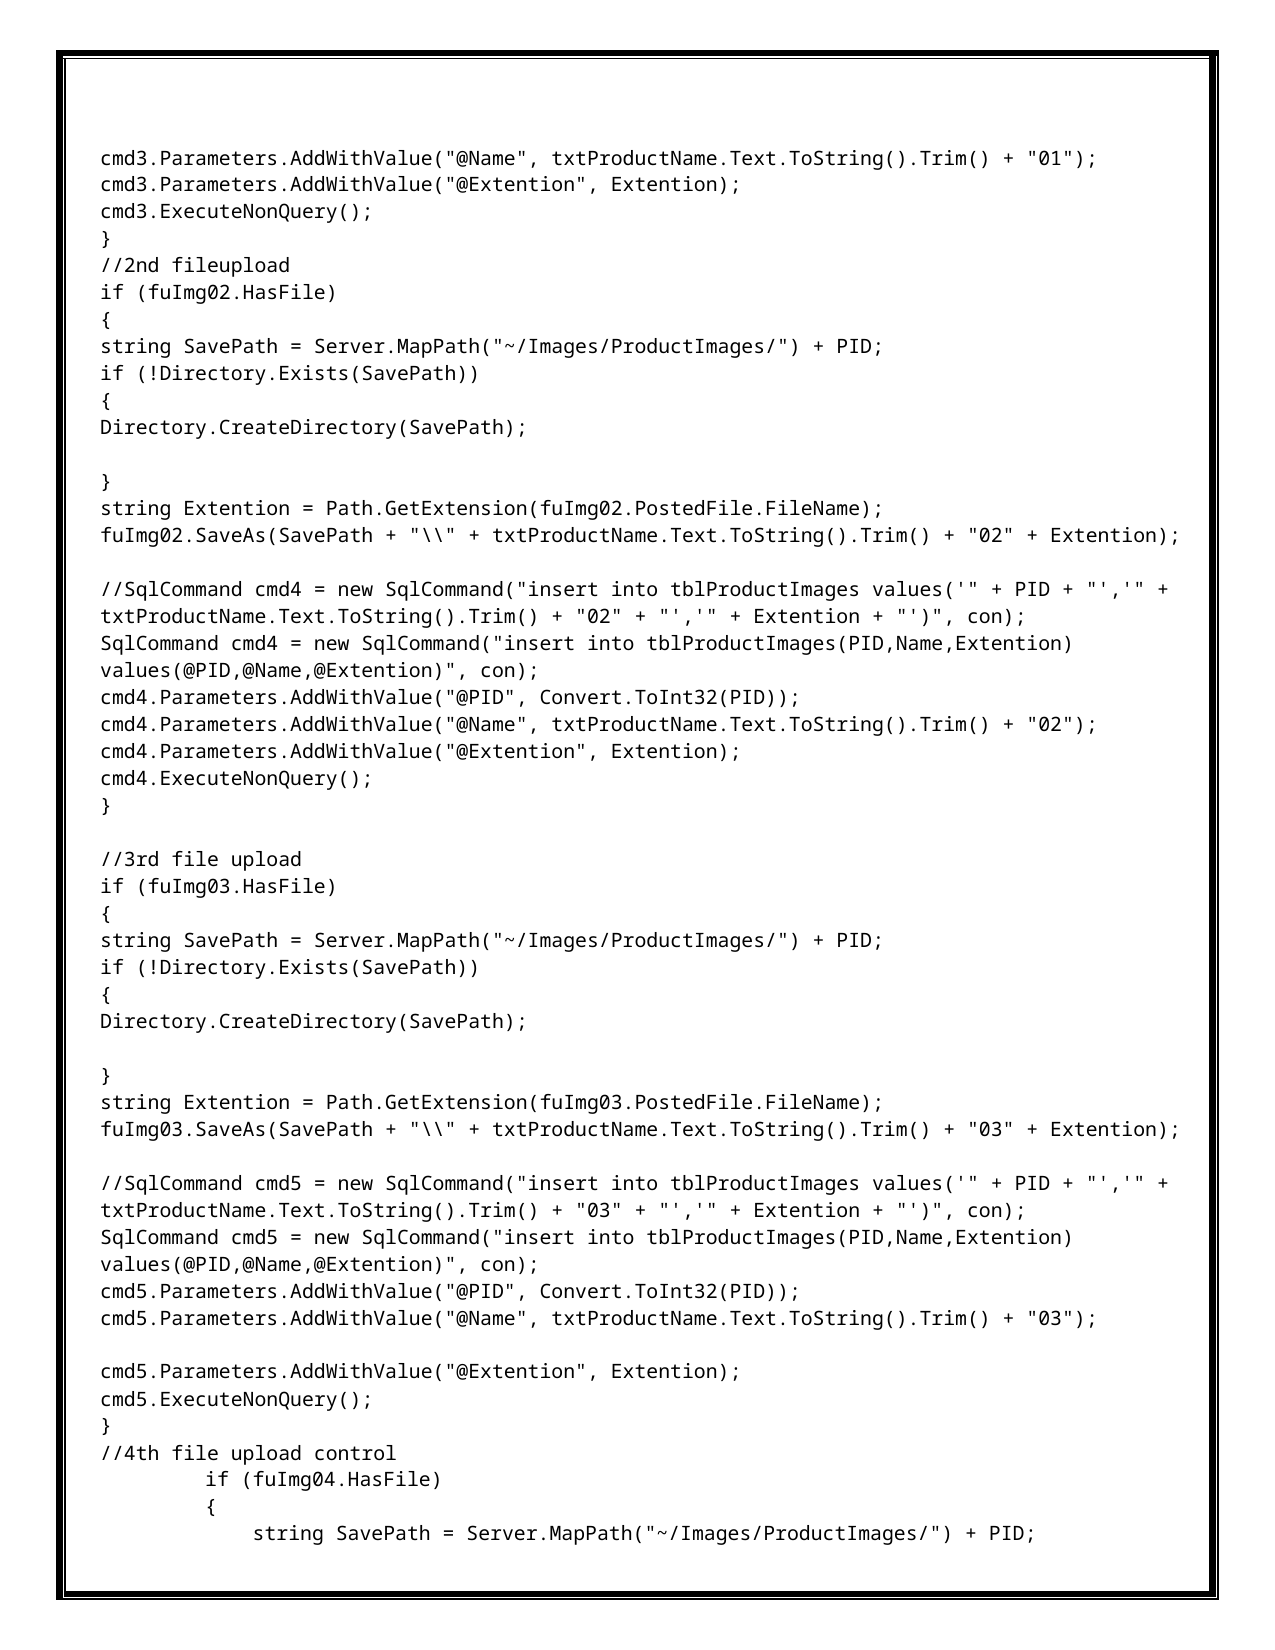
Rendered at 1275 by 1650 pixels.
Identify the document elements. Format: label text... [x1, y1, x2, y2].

text cmd5.Parameters.AddWithValue("@Name", txtProductName.Text.ToString().Trim() + "03"); [100, 1304, 1209, 1331]
text if (!Directory.Exists(SavePath)) [100, 953, 1209, 980]
text string SavePath = Server.MapPath("~/Images/ProductImages/") + PID; [66, 1520, 1209, 1547]
text { [100, 899, 1209, 926]
text } [100, 467, 1209, 494]
text fuImg02.SaveAs(SavePath + "\\" + txtProductName.Text.ToString().Trim() + "02" + Extention); [100, 521, 1209, 548]
text string Extention = Path.GetExtension(fuImg02.PostedFile.FileName); [100, 494, 1209, 521]
text //SqlCommand cmd5 = new SqlCommand("insert into tblProductImages values('" + PID + "','" + txtProductName.Text.ToString().Trim() + "03" + "','" + Extention + "')", con); [100, 1169, 1209, 1223]
text cmd5.Parameters.AddWithValue("@Extention", Extention); [100, 1358, 1209, 1385]
text { [100, 387, 1209, 413]
text cmd3.Parameters.AddWithValue("@Name", txtProductName.Text.ToString().Trim() + "01"); [100, 144, 1209, 171]
text string SavePath = Server.MapPath("~/Images/ProductImages/") + PID; [100, 333, 1209, 359]
text { [66, 1493, 1209, 1520]
text string Extention = Path.GetExtension(fuImg03.PostedFile.FileName); [100, 1088, 1209, 1115]
text Directory.CreateDirectory(SavePath); [100, 413, 1209, 441]
text cmd4.Parameters.AddWithValue("@Name", txtProductName.Text.ToString().Trim() + "02"); [100, 710, 1209, 737]
text string SavePath = Server.MapPath("~/Images/ProductImages/") + PID; [100, 926, 1209, 953]
text if (fuImg04.HasFile) [66, 1466, 1209, 1493]
text cmd4.Parameters.AddWithValue("@Extention", Extention); [100, 737, 1209, 764]
text //3rd file upload [100, 845, 1209, 872]
text fuImg03.SaveAs(SavePath + "\\" + txtProductName.Text.ToString().Trim() + "03" + Extention); [100, 1115, 1209, 1142]
text } [100, 1412, 1209, 1439]
text Directory.CreateDirectory(SavePath); [100, 1007, 1209, 1034]
text } [100, 1061, 1209, 1088]
text } [100, 225, 1209, 252]
text if (fuImg03.HasFile) [100, 872, 1209, 899]
text } [100, 791, 1209, 818]
text if (!Directory.Exists(SavePath)) [100, 359, 1209, 387]
text cmd5.ExecuteNonQuery(); [100, 1385, 1209, 1412]
text cmd5.Parameters.AddWithValue("@PID", Convert.ToInt32(PID)); [100, 1277, 1209, 1304]
text cmd3.ExecuteNonQuery(); [100, 198, 1209, 225]
text { [100, 306, 1209, 333]
text SqlCommand cmd4 = new SqlCommand("insert into tblProductImages(PID,Name,Extention) values(@PID,@Name,@Extention)", con); [100, 629, 1209, 683]
text //4th file upload control [100, 1439, 1209, 1466]
text cmd3.Parameters.AddWithValue("@Extention", Extention); [100, 171, 1209, 198]
text cmd4.ExecuteNonQuery(); [100, 764, 1209, 791]
text SqlCommand cmd5 = new SqlCommand("insert into tblProductImages(PID,Name,Extention) values(@PID,@Name,@Extention)", con); [100, 1223, 1209, 1277]
text //2nd fileupload [100, 252, 1209, 279]
text if (fuImg02.HasFile) [100, 279, 1209, 306]
text { [100, 980, 1209, 1007]
text //SqlCommand cmd4 = new SqlCommand("insert into tblProductImages values('" + PID + "','" + txtProductName.Text.ToString().Trim() + "02" + "','" + Extention + "')", con); [100, 575, 1209, 629]
text cmd4.Parameters.AddWithValue("@PID", Convert.ToInt32(PID)); [100, 683, 1209, 710]
